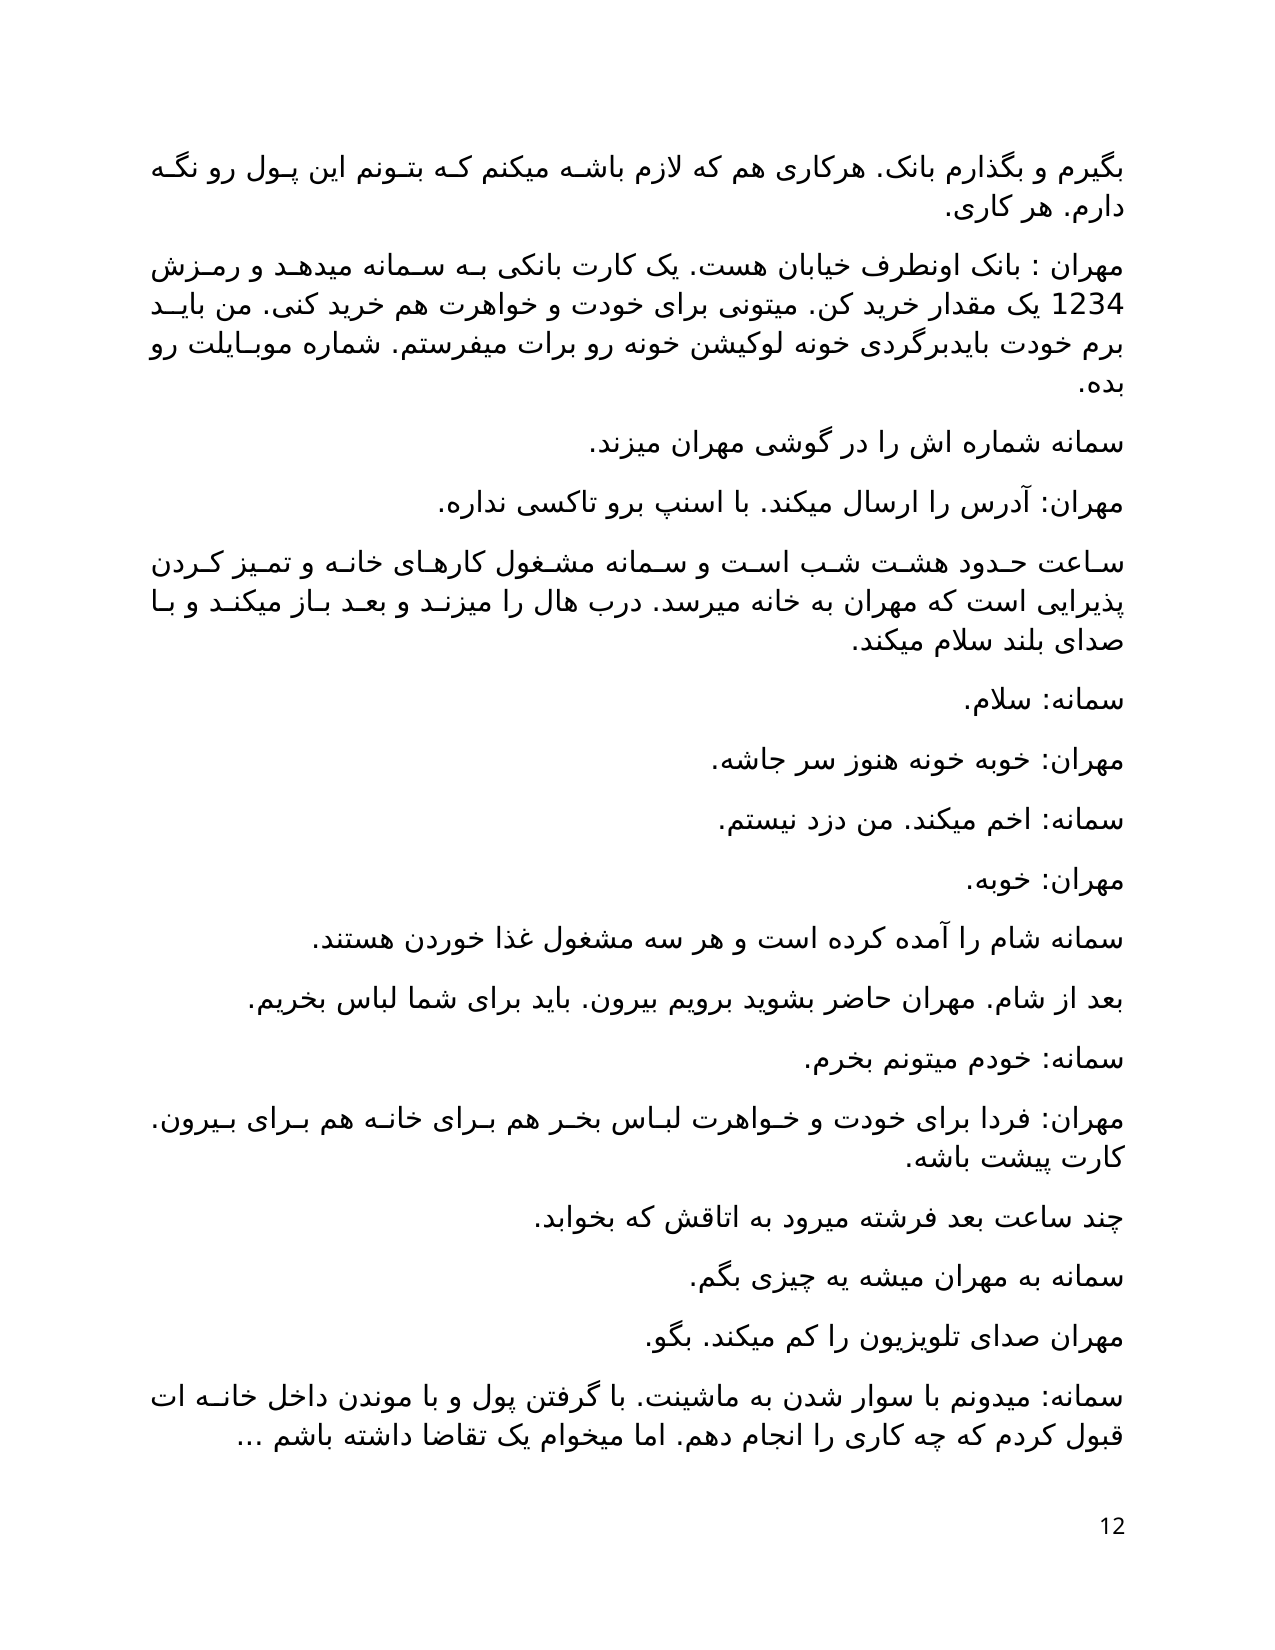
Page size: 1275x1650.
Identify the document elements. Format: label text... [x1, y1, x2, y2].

text سمانه: سلام. [150, 683, 1125, 717]
text سمانه: میدونم با سوار شدن به ماشینت. با گرفتن پول و با موندن داخل خانه ات قبول کردم که چه کاری را انجام دهم. اما میخوام یک تقاضا داشته باشم ... [150, 1379, 1125, 1452]
text بعد از شام. مهران حاضر بشوید برویم بیرون. باید برای شما لباس بخریم. [150, 982, 1125, 1016]
text مهران: فردا برای خودت و خواهرت لباس بخر هم برای خانه هم برای بیرون. کارت پیشت باشه. [150, 1101, 1125, 1174]
text چند ساعت بعد فرشته میرود به اتاقش که بخوابد. [150, 1200, 1125, 1234]
text مهران: خوبه خونه هنوز سر جاشه. [150, 742, 1125, 776]
text سمانه شماره اش را در گوشی مهران میزند. [150, 425, 1125, 459]
text سمانه شام را آمده کرده است و هر سه مشغول غذا خوردن هستند. [150, 922, 1125, 956]
text مهران: آدرس را ارسال میکند. با اسنپ برو تاکسی نداره. [150, 485, 1125, 519]
text مهران صدای تلویزیون را کم میکند. بگو. [150, 1319, 1125, 1353]
text سمانه به مهران میشه یه چیزی بگم. [150, 1260, 1125, 1294]
text سمانه: خودم میتونم بخرم. [150, 1041, 1125, 1075]
text مهران: خوبه. [150, 862, 1125, 896]
text سمانه: اخم میکند. من دزد نیستم. [150, 802, 1125, 836]
text مهران : بانک اونطرف خیابان هست. یک کارت بانکی به سمانه میدهد و رمزش 1234 یک مقدار خرید کن. میتونی برای خودت و خواهرت هم خرید کنی. من باید برم خودت بایدبرگردی خونه لوکیشن خونه رو برات میفرستم. شماره موبایلت رو بده. [150, 249, 1125, 399]
text ساعت حدود هشت شب است و سمانه مشغول کارهای خانه و تمیز کردن پذیرایی است که مهران به خانه میرسد. درب هال را میزند و بعد باز میکند و با صدای بلند سلام میکند. [150, 545, 1125, 657]
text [150, 150, 1125, 223]
